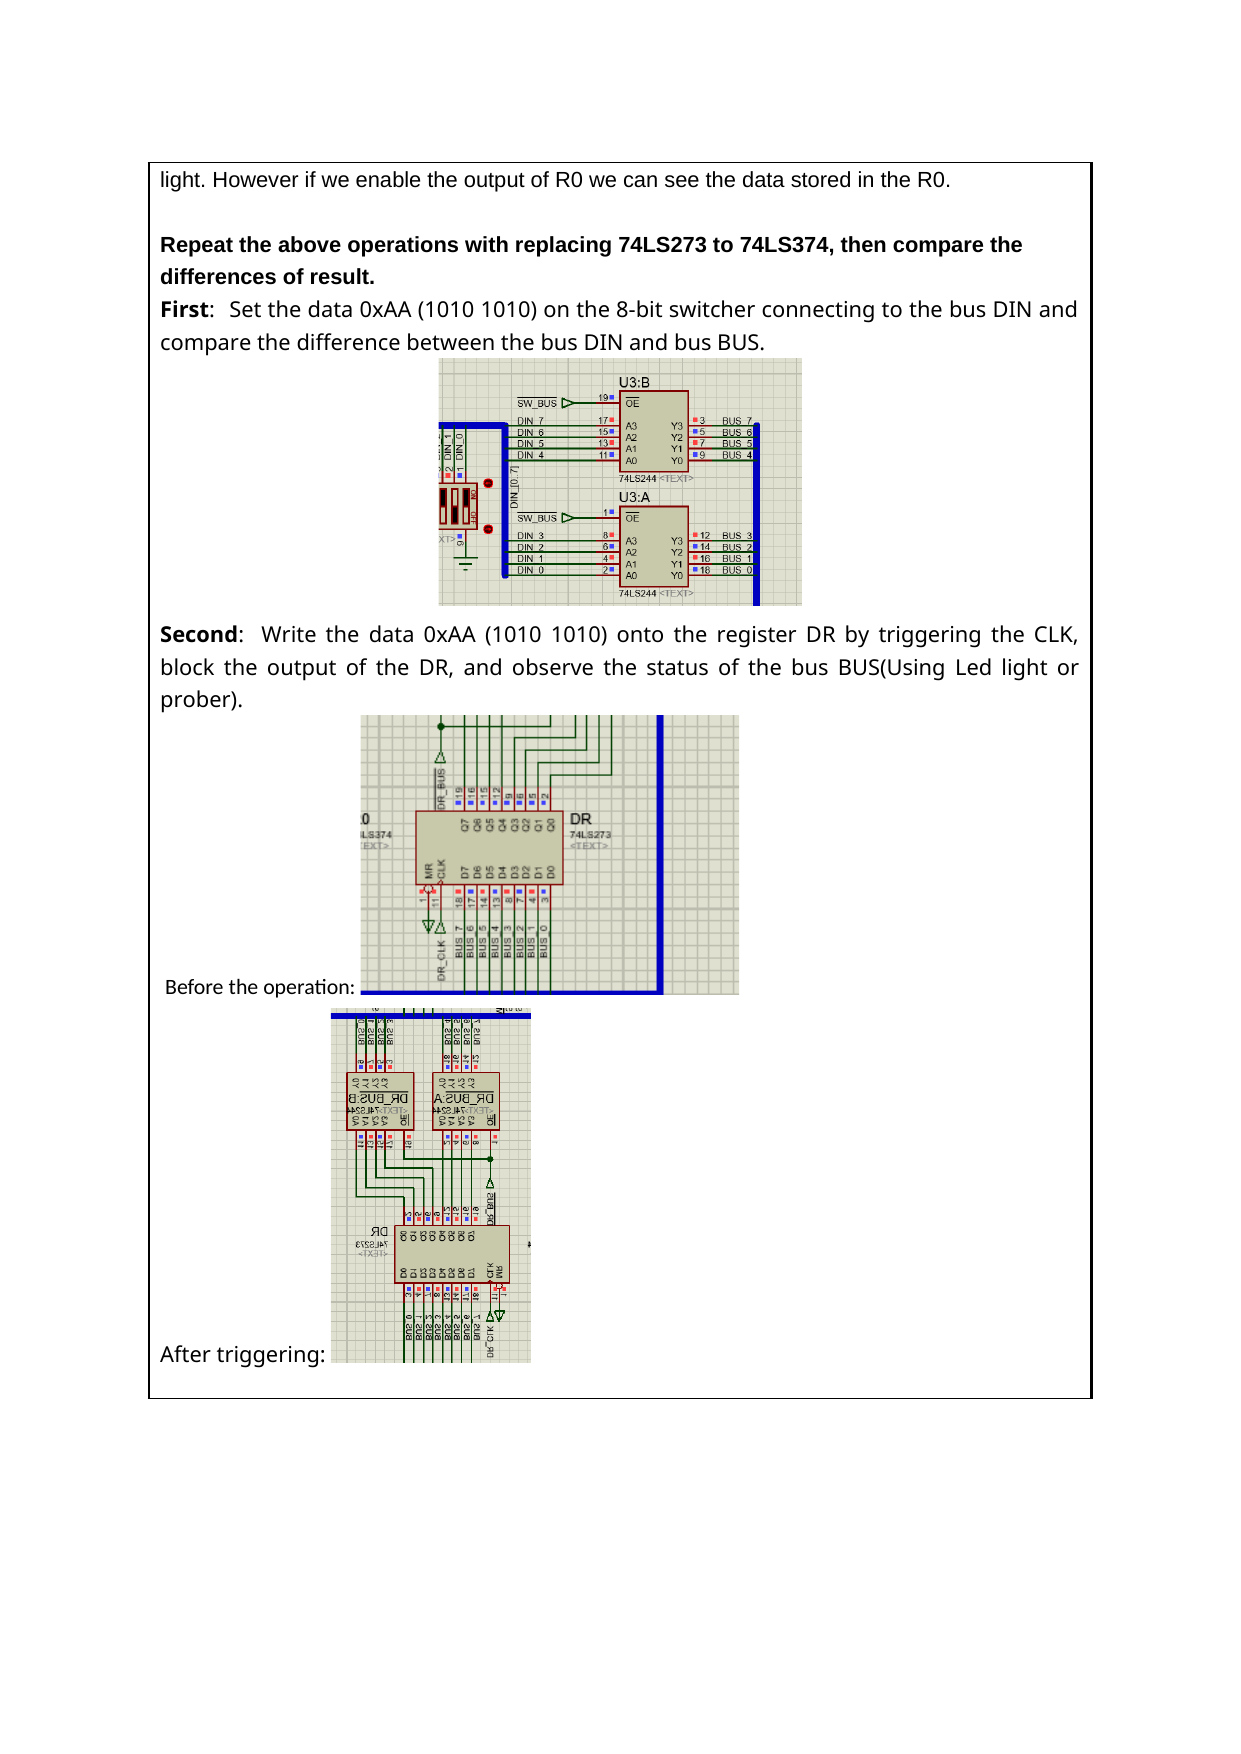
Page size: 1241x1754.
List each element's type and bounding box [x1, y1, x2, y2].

table_cell [150, 163, 1090, 1398]
picture [330, 1008, 531, 1363]
picture [438, 358, 802, 606]
picture [360, 715, 740, 995]
